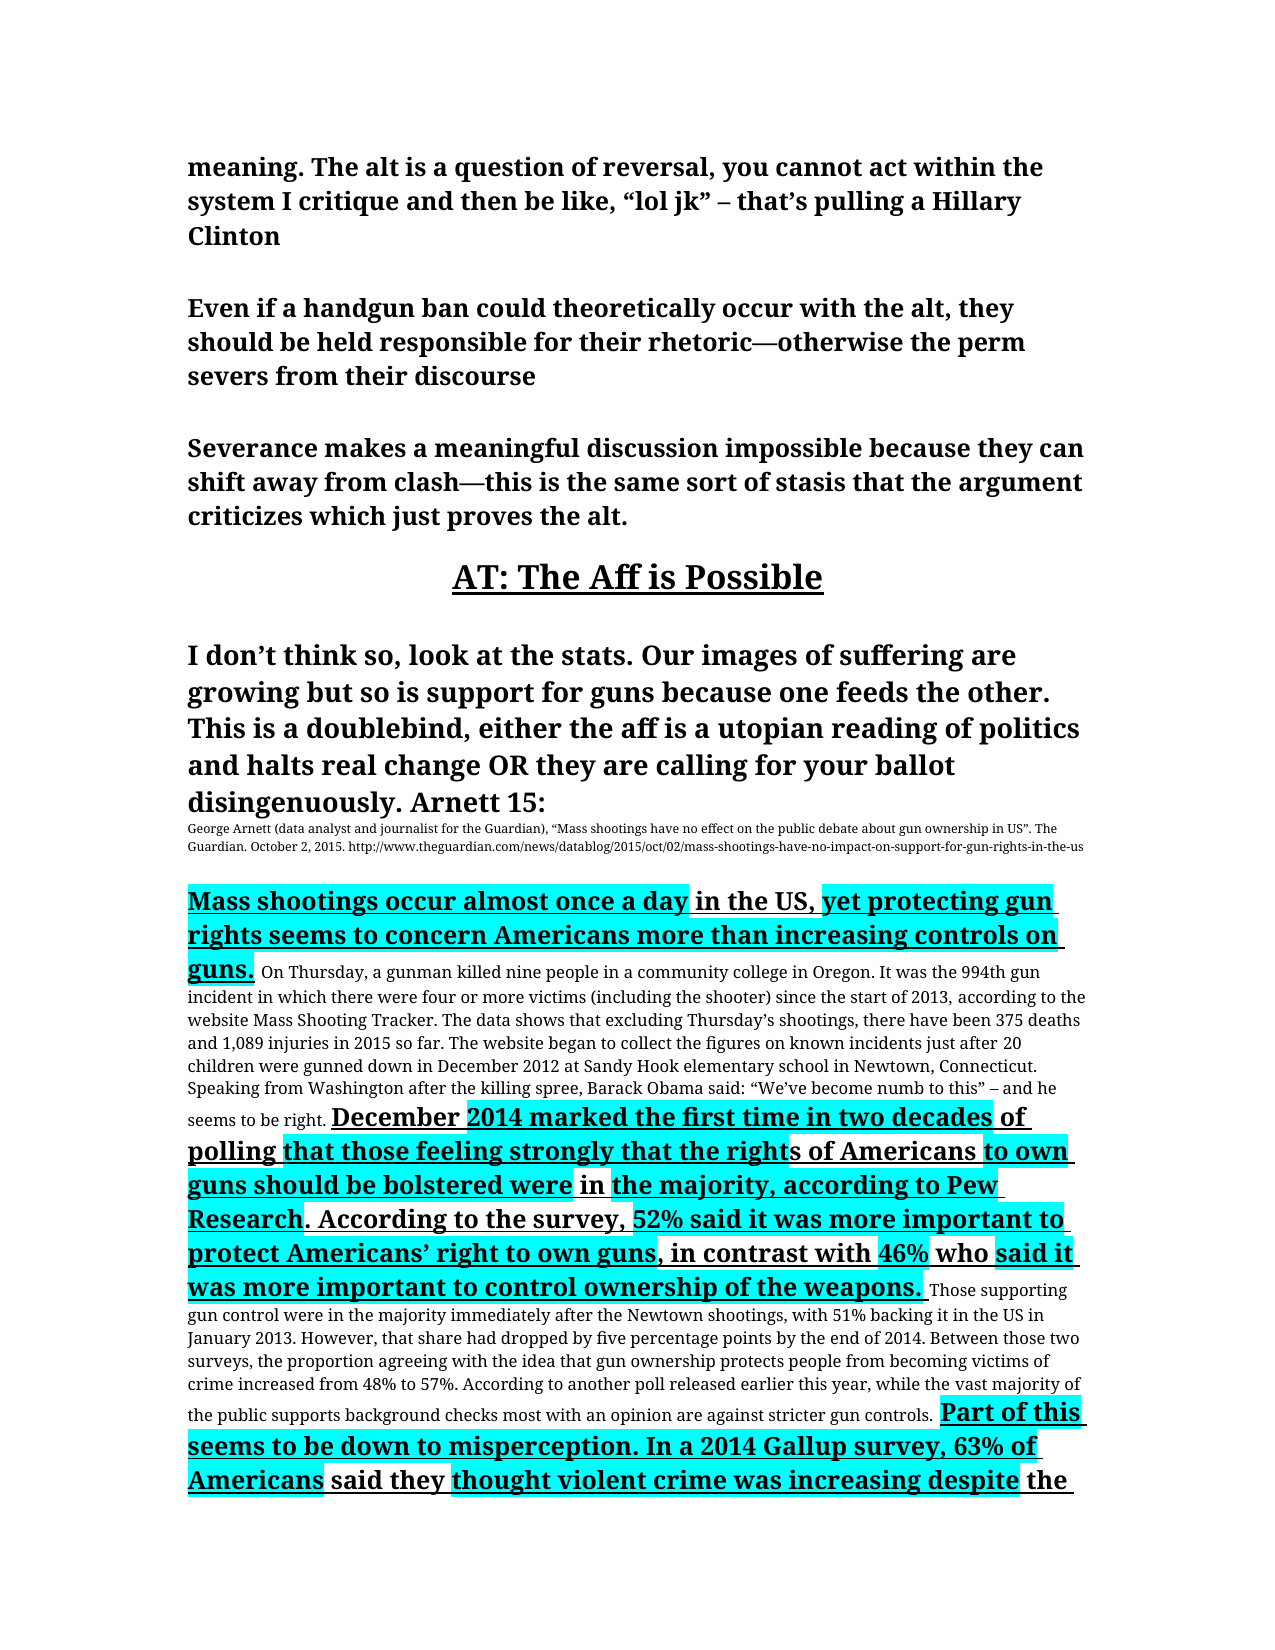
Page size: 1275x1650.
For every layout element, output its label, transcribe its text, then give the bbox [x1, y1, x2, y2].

text I don’t think so, look at the stats. Our images of suffering are growing but so is support for guns because one feeds the other. This is a doublebind, either the aff is a utopian reading of politics and halts real change OR they are calling for your ballot disingenuously. Arnett 15: [187, 636, 1087, 821]
text Severance makes a meaningful discussion impossible because they can shift away from clash—this is the same sort of stasis that the argument criticizes which just proves the alt. [187, 431, 1087, 533]
text Even if a handgun ban could theoretically occur with the alt, they should be held responsible for their rhetoric—otherwise the perm severs from their discourse [187, 290, 1087, 393]
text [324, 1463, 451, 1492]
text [187, 884, 1087, 1458]
subtitle AT: The Aff is Possible [187, 554, 1087, 599]
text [187, 150, 1087, 252]
text George Arnett (data analyst and journalist for the Guardian), “Mass shootings have no effect on the public debate about gun ownership in US”. The Guardian. October 2, 2015. http://www.theguardian.com/news/datablog/2015/oct/02/mass-shootings-have-no-impact-on-support-for-gun-rights-in-the-us [187, 821, 1087, 855]
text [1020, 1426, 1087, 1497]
